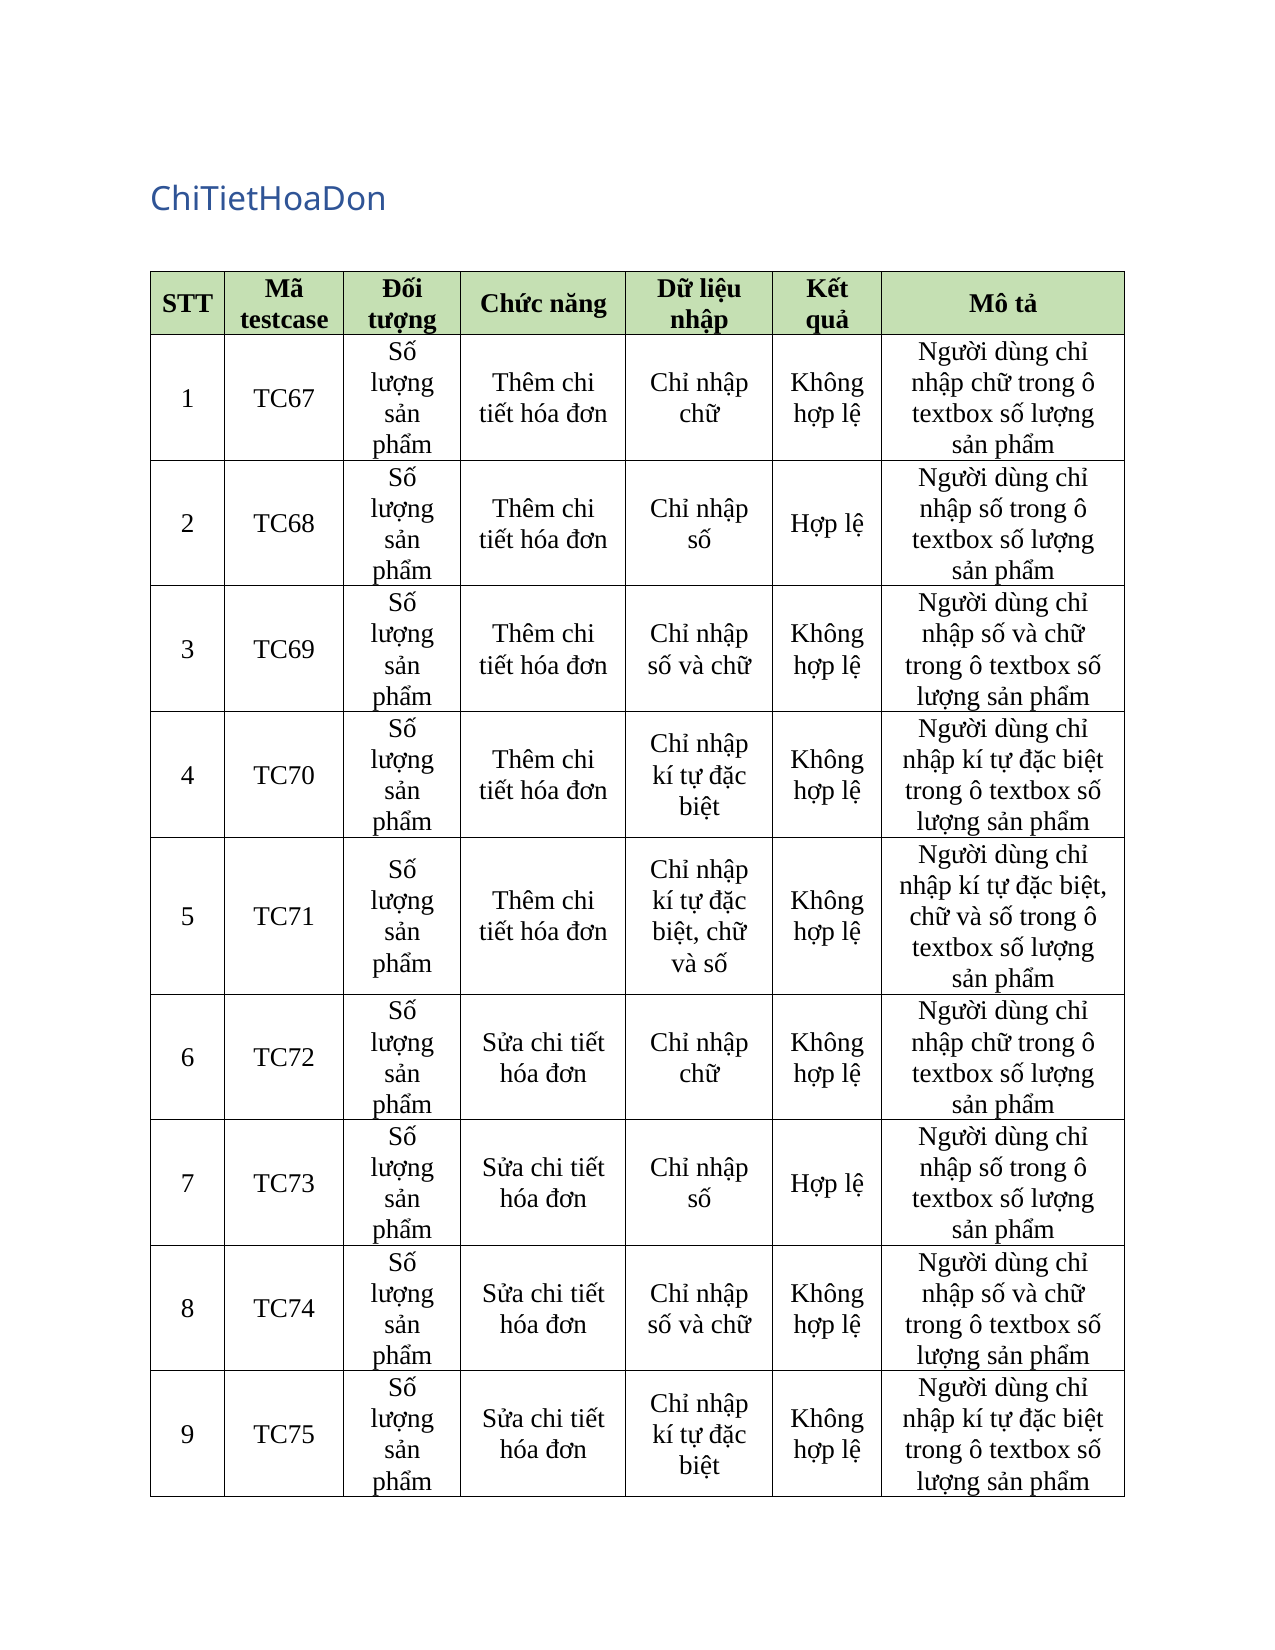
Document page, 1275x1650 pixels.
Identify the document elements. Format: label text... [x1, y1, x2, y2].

table_cell Người dùng chỉ nhập số và chữ trong ô textbox số lượng sản phẩm [882, 1246, 1124, 1370]
table_cell Thêm chi tiết hóa đơn [461, 712, 625, 837]
table_cell Không hợp lệ [773, 1371, 881, 1496]
table_cell TC68 [225, 461, 343, 585]
table_cell Chỉ nhập số và chữ [626, 1246, 772, 1370]
table_cell Thêm chi tiết hóa đơn [461, 461, 625, 585]
table_cell Không hợp lệ [773, 712, 881, 837]
table_cell 6 [151, 995, 224, 1119]
table_cell Số lượng sản phẩm [344, 1246, 460, 1370]
table_cell Số lượng sản phẩm [344, 586, 460, 711]
table_cell 7 [151, 1120, 224, 1245]
table_cell Không hợp lệ [773, 586, 881, 711]
table_cell 9 [151, 1371, 224, 1496]
table_cell Người dùng chỉ nhập kí tự đặc biệt trong ô textbox số lượng sản phẩm [882, 712, 1124, 837]
table_cell Thêm chi tiết hóa đơn [461, 586, 625, 711]
table_cell Chỉ nhập số [626, 461, 772, 585]
table_cell Người dùng chỉ nhập số trong ô textbox số lượng sản phẩm [882, 1120, 1124, 1245]
table_cell Sửa chi tiết hóa đơn [461, 1246, 625, 1370]
table_cell 4 [151, 712, 224, 837]
table_cell Không hợp lệ [773, 1246, 881, 1370]
table_cell Chỉ nhập chữ [626, 335, 772, 460]
table_cell Sửa chi tiết hóa đơn [461, 1120, 625, 1245]
table_cell Chỉ nhập chữ [626, 995, 772, 1119]
table_cell Chỉ nhập kí tự đặc biệt [626, 1371, 772, 1496]
table_cell Số lượng sản phẩm [344, 995, 460, 1119]
table_cell TC74 [225, 1246, 343, 1370]
table_cell Người dùng chỉ nhập kí tự đặc biệt, chữ và số trong ô textbox số lượng sản phẩm [882, 838, 1124, 993]
table_header Mô tả [882, 272, 1124, 334]
table_cell Sửa chi tiết hóa đơn [461, 1371, 625, 1496]
table_cell TC73 [225, 1120, 343, 1245]
table_cell Số lượng sản phẩm [344, 1371, 460, 1496]
table_header STT [151, 272, 224, 334]
table_cell Người dùng chỉ nhập số và chữ trong ô textbox số lượng sản phẩm [882, 586, 1124, 711]
table_cell TC71 [225, 838, 343, 993]
table_cell Không hợp lệ [773, 335, 881, 460]
table_header Kết quả [773, 272, 881, 334]
table_cell TC72 [225, 995, 343, 1119]
table_cell Người dùng chỉ nhập chữ trong ô textbox số lượng sản phẩm [882, 335, 1124, 460]
table_cell Hợp lệ [773, 1120, 881, 1245]
table_cell Người dùng chỉ nhập chữ trong ô textbox số lượng sản phẩm [882, 995, 1124, 1119]
table_cell 2 [151, 461, 224, 585]
table_cell 1 [151, 335, 224, 460]
table_cell Thêm chi tiết hóa đơn [461, 838, 625, 993]
table_cell Chỉ nhập số và chữ [626, 586, 772, 711]
subtitle ChiTietHoaDon [150, 175, 1125, 220]
table_cell Số lượng sản phẩm [344, 838, 460, 993]
table_cell Thêm chi tiết hóa đơn [461, 335, 625, 460]
table_cell 3 [151, 586, 224, 711]
table_cell Số lượng sản phẩm [344, 461, 460, 585]
table_cell Số lượng sản phẩm [344, 1120, 460, 1245]
table_cell Không hợp lệ [773, 838, 881, 993]
table_cell Số lượng sản phẩm [344, 712, 460, 837]
table_cell Người dùng chỉ nhập số trong ô textbox số lượng sản phẩm [882, 461, 1124, 585]
table_cell TC67 [225, 335, 343, 460]
table_cell TC69 [225, 586, 343, 711]
table_cell TC70 [225, 712, 343, 837]
table_header Đối tượng [344, 272, 460, 334]
table_cell 8 [151, 1246, 224, 1370]
table_cell Chỉ nhập kí tự đặc biệt, chữ và số [626, 838, 772, 993]
table_cell 5 [151, 838, 224, 993]
table_cell Chỉ nhập số [626, 1120, 772, 1245]
table_header Chức năng [461, 272, 625, 334]
table_cell TC75 [225, 1371, 343, 1496]
table_cell Hợp lệ [773, 461, 881, 585]
table_cell Số lượng sản phẩm [344, 335, 460, 460]
table_cell Không hợp lệ [773, 995, 881, 1119]
table_cell Sửa chi tiết hóa đơn [461, 995, 625, 1119]
table_header Dữ liệu nhập [626, 272, 772, 334]
table_cell Chỉ nhập kí tự đặc biệt [626, 712, 772, 837]
table_cell Người dùng chỉ nhập kí tự đặc biệt trong ô textbox số lượng sản phẩm [882, 1371, 1124, 1496]
table_header Mã testcase [225, 272, 343, 334]
